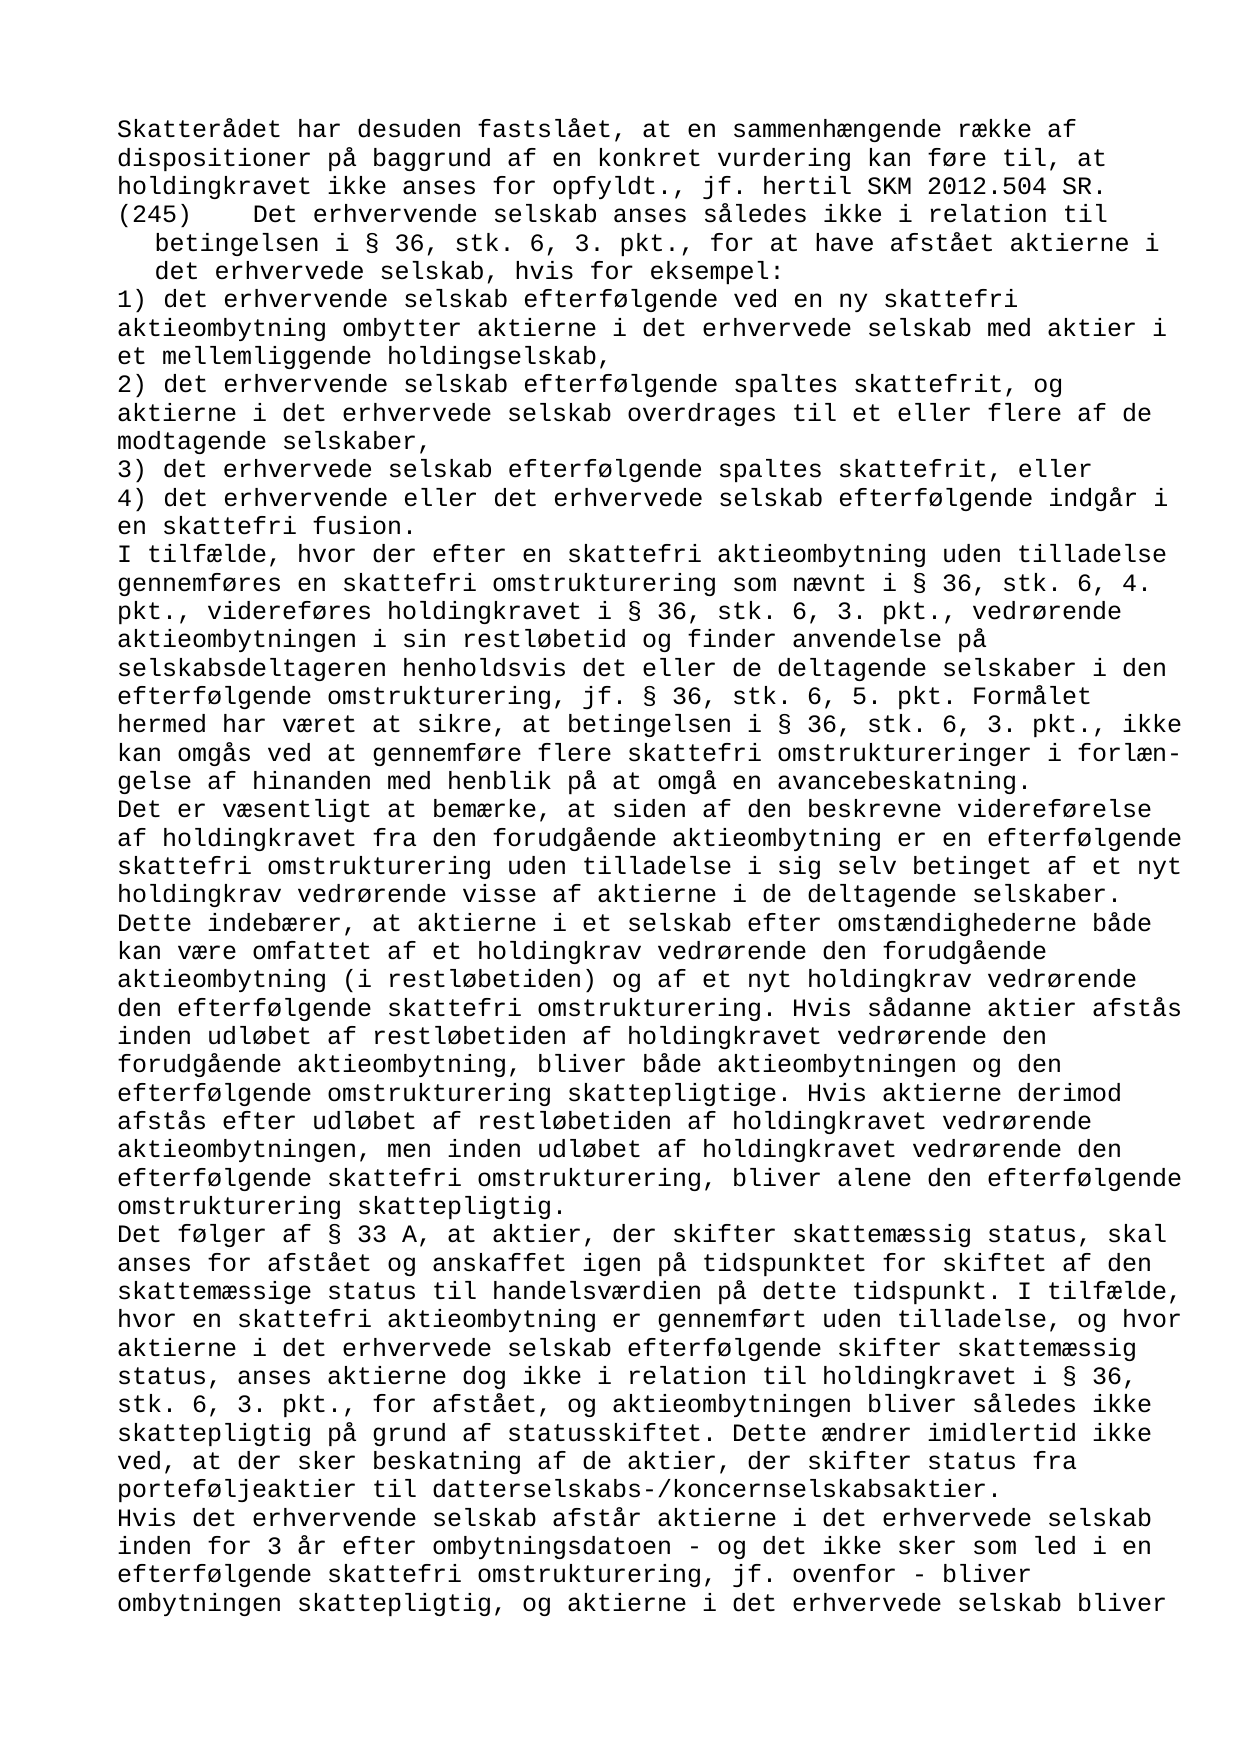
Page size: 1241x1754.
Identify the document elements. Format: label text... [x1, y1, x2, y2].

text 4) det erhvervende eller det erhvervede selskab efterfølgende indgår i en skattefri fusion. [117, 485, 1186, 542]
text (245) Det erhvervende selskab anses således ikke i relation til betingelsen i § 36, stk. 6, 3. pkt., for at have afstået aktierne i det erhvervede selskab, hvis for eksempel: [117, 202, 1186, 287]
text 2) det erhvervende selskab efterfølgende spaltes skattefrit, og aktierne i det erhvervede selskab overdrages til et eller flere af de modtagende selskaber, [117, 372, 1186, 457]
text I tilfælde, hvor der efter en skattefri aktieombytning uden tilladelse gennemføres en skattefri omstrukturering som nævnt i § 36, stk. 6, 4. pkt., videreføres holdingkravet i § 36, stk. 6, 3. pkt., vedrørende aktieombytningen i sin restløbetid og finder anvendelse på selskabsdeltageren henholdsvis det eller de deltagende selskaber i den efterfølgende omstrukturering, jf. § 36, stk. 6, 5. pkt. Formålet hermed har været at sikre, at betingelsen i § 36, stk. 6, 3. pkt., ikke kan omgås ved at gennemføre flere skattefri omstruktureringer i forlængelse af hinanden med henblik på at omgå en avancebeskatning. [117, 542, 1186, 797]
text 3) det erhvervede selskab efterfølgende spaltes skattefrit, eller [117, 457, 1186, 485]
text Det følger af § 33 A, at aktier, der skifter skattemæssig status, skal anses for afstået og anskaffet igen på tidspunktet for skiftet af den skattemæssige status til handelsværdien på dette tidspunkt. I tilfælde, hvor en skattefri aktieombytning er gennemført uden tilladelse, og hvor aktierne i det erhvervede selskab efterfølgende skifter skattemæssig status, anses aktierne dog ikke i relation til holdingkravet i § 36, stk. 6, 3. pkt., for afstået, og aktieombytningen bliver således ikke skattepligtig på grund af statusskiftet. Dette ændrer imidlertid ikke ved, at der sker beskatning af de aktier, der skifter status fra porteføljeaktier til datterselskabs-/koncernselskabsaktier. [117, 1222, 1186, 1505]
text 1) det erhvervende selskab efterfølgende ved en ny skattefri aktieombytning ombytter aktierne i det erhvervede selskab med aktier i et mellemliggende holdingselskab, [117, 287, 1186, 372]
text Dette indebærer, at aktierne i et selskab efter omstændighederne både kan være omfattet af et holdingkrav vedrørende den forudgående aktieombytning (i restløbetiden) og af et nyt holdingkrav vedrørende den efterfølgende skattefri omstrukturering. Hvis sådanne aktier afstås inden udløbet af restløbetiden af holdingkravet vedrørende den forudgående aktieombytning, bliver både aktieombytningen og den efterfølgende omstrukturering skattepligtige. Hvis aktierne derimod afstås efter udløbet af restløbetiden af holdingkravet vedrørende aktieombytningen, men inden udløbet af holdingkravet vedrørende den efterfølgende skattefri omstrukturering, bliver alene den efterfølgende omstrukturering skattepligtig. [117, 910, 1186, 1222]
text Det er væsentligt at bemærke, at siden af den beskrevne videreførelse af holdingkravet fra den forudgående aktieombytning er en efterfølgende skattefri omstrukturering uden tilladelse i sig selv betinget af et nyt holdingkrav vedrørende visse af aktierne i de deltagende selskaber. [117, 797, 1186, 910]
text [117, 1505, 1186, 1619]
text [117, 117, 1186, 202]
